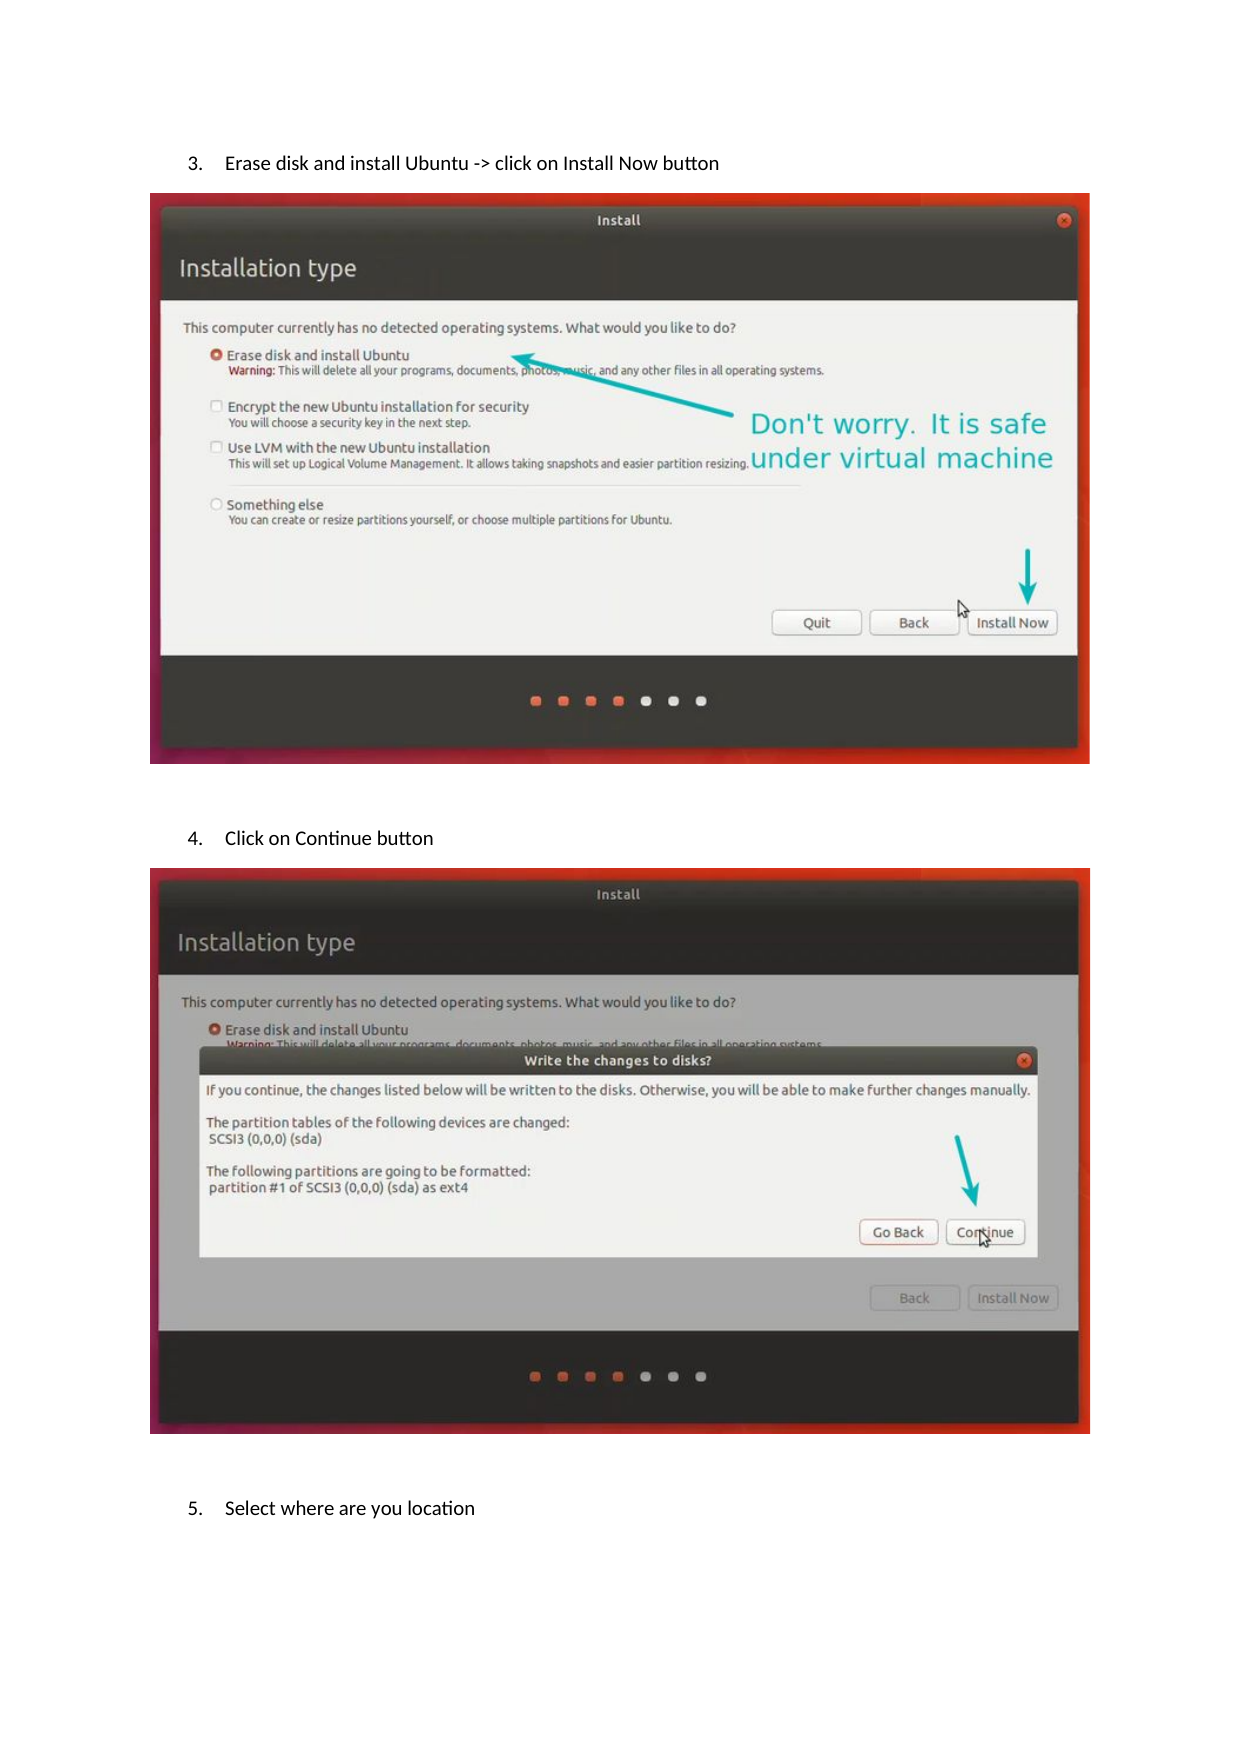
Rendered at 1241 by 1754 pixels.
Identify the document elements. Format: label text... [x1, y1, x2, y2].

list Click on Continue button [187, 825, 1090, 851]
picture [150, 193, 1090, 764]
list Erase disk and install Ubuntu -> click on Install Now button [187, 150, 1090, 175]
picture [150, 868, 1091, 1434]
list Select where are you location [187, 1495, 1090, 1520]
